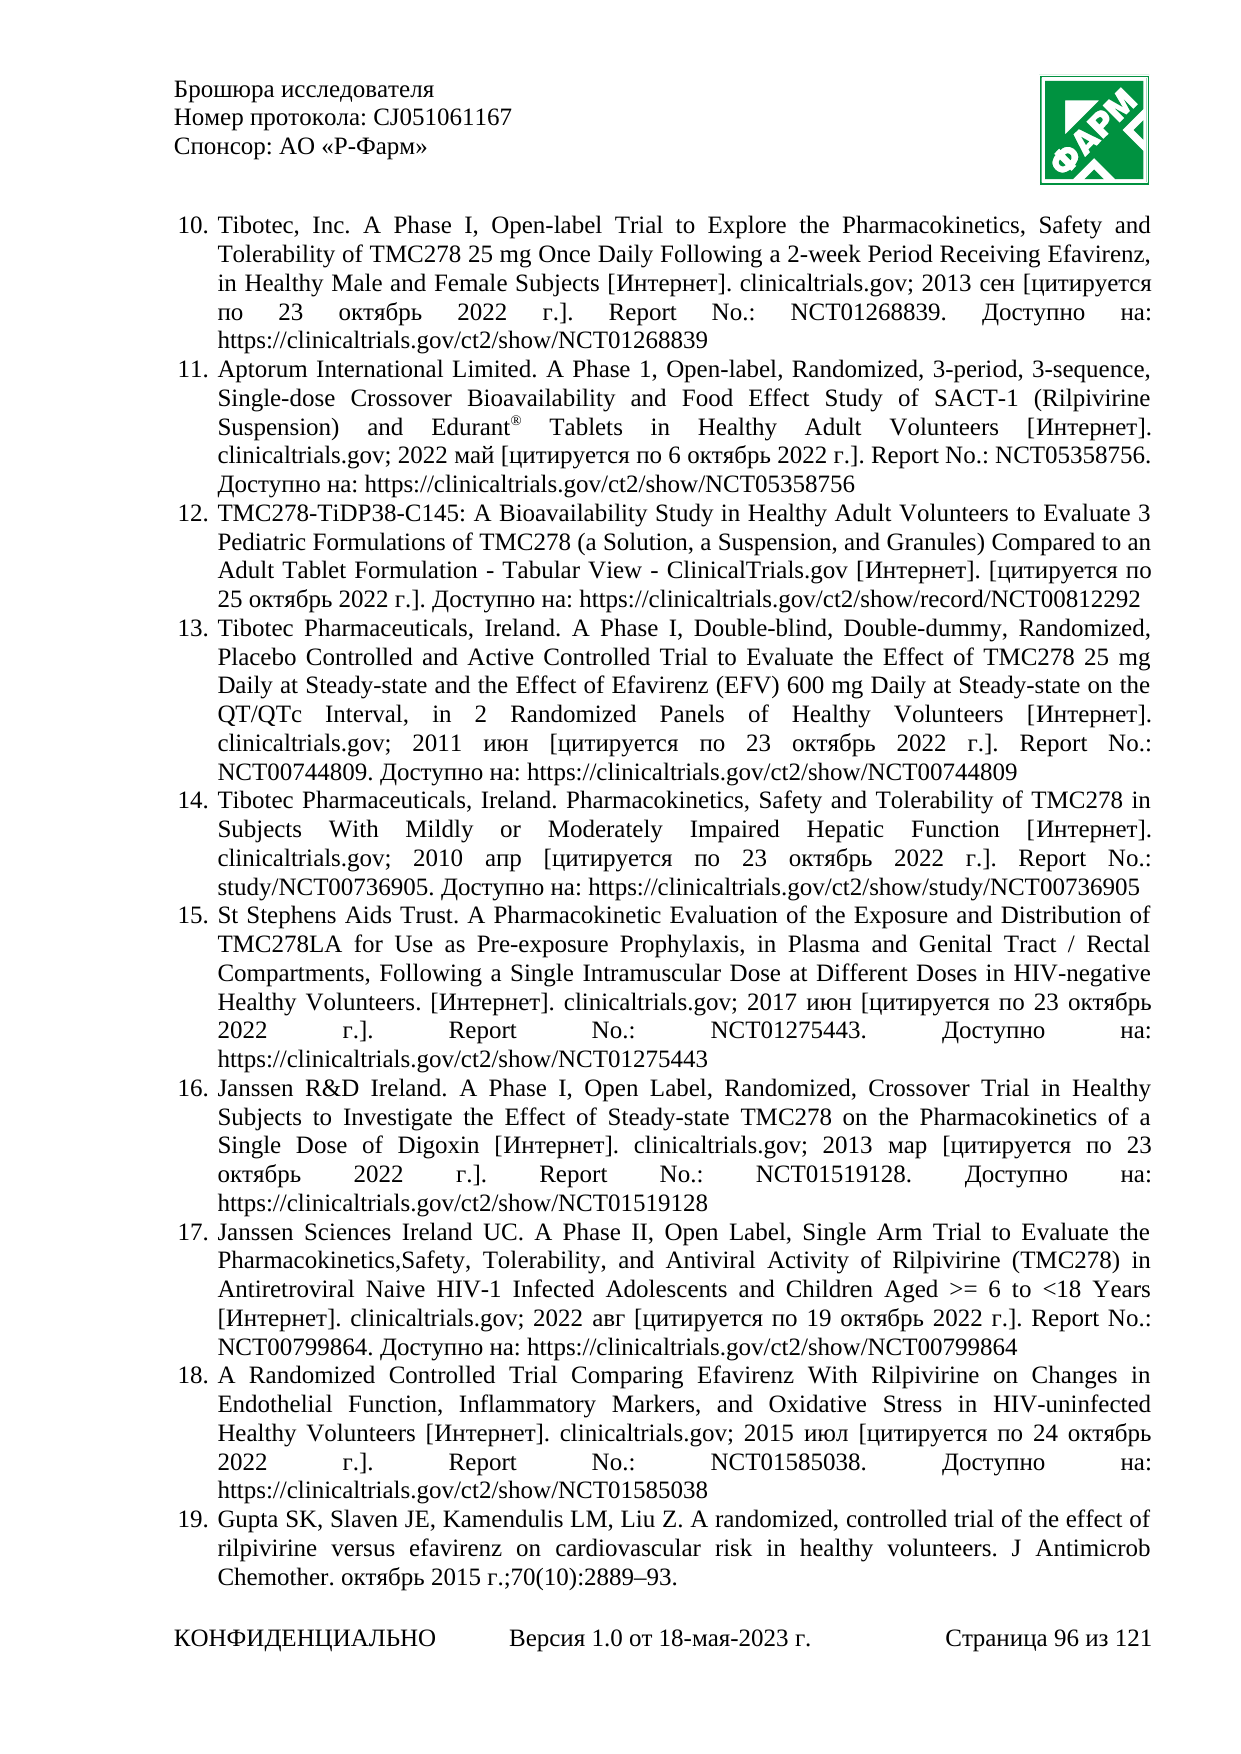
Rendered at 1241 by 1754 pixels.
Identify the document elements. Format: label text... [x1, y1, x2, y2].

text 16. Janssen R&D Ireland. A Phase I, Open Label, Randomized, Crossover Trial in Healthy Subjects to Investigate the Effect of Steady-state TMC278 on the Pharmacokinetics of a Single Dose of Digoxin [Интернет]. clinicaltrials.gov; 2013 мар [цитируется по 23 октябрь 2022 г.]. Report No.: NCT01519128. Доступно на: https://clinicaltrials.gov/ct2/show/NCT01519128 [177, 1073, 1152, 1217]
text 19. Gupta SK, Slaven JE, Kamendulis LM, Liu Z. A randomized, controlled trial of the effect of rilpivirine versus efavirenz on cardiovascular risk in healthy volunteers. J Antimicrob Chemother. октябрь 2015 г.;70(10):2889–93. [177, 1504, 1152, 1590]
text 18. A Randomized Controlled Trial Comparing Efavirenz With Rilpivirine on Changes in Endothelial Function, Inflammatory Markers, and Oxidative Stress in HIV-uninfected Healthy Volunteers [Интернет]. clinicaltrials.gov; 2015 июл [цитируется по 24 октябрь 2022 г.]. Report No.: NCT01585038. Доступно на: https://clinicaltrials.gov/ct2/show/NCT01585038 [177, 1360, 1152, 1504]
text 14. Tibotec Pharmaceuticals, Ireland. Pharmacokinetics, Safety and Tolerability of TMC278 in Subjects With Mildly or Moderately Impaired Hepatic Function [Интернет]. clinicaltrials.gov; 2010 апр [цитируется по 23 октябрь 2022 г.]. Report No.: study/NCT00736905. Доступно на: https://clinicaltrials.gov/ct2/show/study/NCT00736905 [177, 785, 1152, 900]
text 10. Tibotec, Inc. A Phase I, Open-label Trial to Explore the Pharmacokinetics, Safety and Tolerability of TMC278 25 mg Once Daily Following a 2-week Period Receiving Efavirenz, in Healthy Male and Female Subjects [Интернет]. clinicaltrials.gov; 2013 сен [цитируется по 23 октябрь 2022 г.]. Report No.: NCT01268839. Доступно на: https://clinicaltrials.gov/ct2/show/NCT01268839 [177, 210, 1152, 354]
text 11. Aptorum International Limited. A Phase 1, Open-label, Randomized, 3-period, 3-sequence, Single-dose Crossover Bioavailability and Food Effect Study of SACT-1 (Rilpivirine Suspension) and Edurant® Tablets in Healthy Adult Volunteers [Интернет]. clinicaltrials.gov; 2022 май [цитируется по 6 октябрь 2022 г.]. Report No.: NCT05358756. Доступно на: https://clinicaltrials.gov/ct2/show/NCT05358756 [177, 354, 1152, 498]
text 13. Tibotec Pharmaceuticals, Ireland. A Phase I, Double-blind, Double-dummy, Randomized, Placebo Controlled and Active Controlled Trial to Evaluate the Effect of TMC278 25 mg Daily at Steady-state and the Effect of Efavirenz (EFV) 600 mg Daily at Steady-state on the QT/QTc Interval, in 2 Randomized Panels of Healthy Volunteers [Интернет]. clinicaltrials.gov; 2011 июн [цитируется по 23 октябрь 2022 г.]. Report No.: NCT00744809. Доступно на: https://clinicaltrials.gov/ct2/show/NCT00744809 [177, 613, 1152, 785]
text 17. Janssen Sciences Ireland UC. A Phase II, Open Label, Single Arm Trial to Evaluate the Pharmacokinetics,Safety, Tolerability, and Antiviral Activity of Rilpivirine (TMC278) in Antiretroviral Naive HIV-1 Infected Adolescents and Children Aged >= 6 to <18 Years [Интернет]. clinicaltrials.gov; 2022 авг [цитируется по 19 октябрь 2022 г.]. Report No.: NCT00799864. Доступно на: https://clinicaltrials.gov/ct2/show/NCT00799864 [177, 1217, 1152, 1360]
text 15. St Stephens Aids Trust. A Pharmacokinetic Evaluation of the Exposure and Distribution of TMC278LA for Use as Pre-exposure Prophylaxis, in Plasma and Genital Tract / Rectal Compartments, Following a Single Intramuscular Dose at Different Doses in HIV-negative Healthy Volunteers. [Интернет]. clinicaltrials.gov; 2017 июн [цитируется по 23 октябрь 2022 г.]. Report No.: NCT01275443. Доступно на: https://clinicaltrials.gov/ct2/show/NCT01275443 [177, 900, 1152, 1073]
text 12. TMC278-TiDP38-C145: A Bioavailability Study in Healthy Adult Volunteers to Evaluate 3 Pediatric Formulations of TMC278 (a Solution, a Suspension, and Granules) Compared to an Adult Tablet Formulation - Tabular View - ClinicalTrials.gov [Интернет]. [цитируется по 25 октябрь 2022 г.]. Доступно на: https://clinicaltrials.gov/ct2/show/record/NCT00812292 [177, 498, 1152, 613]
